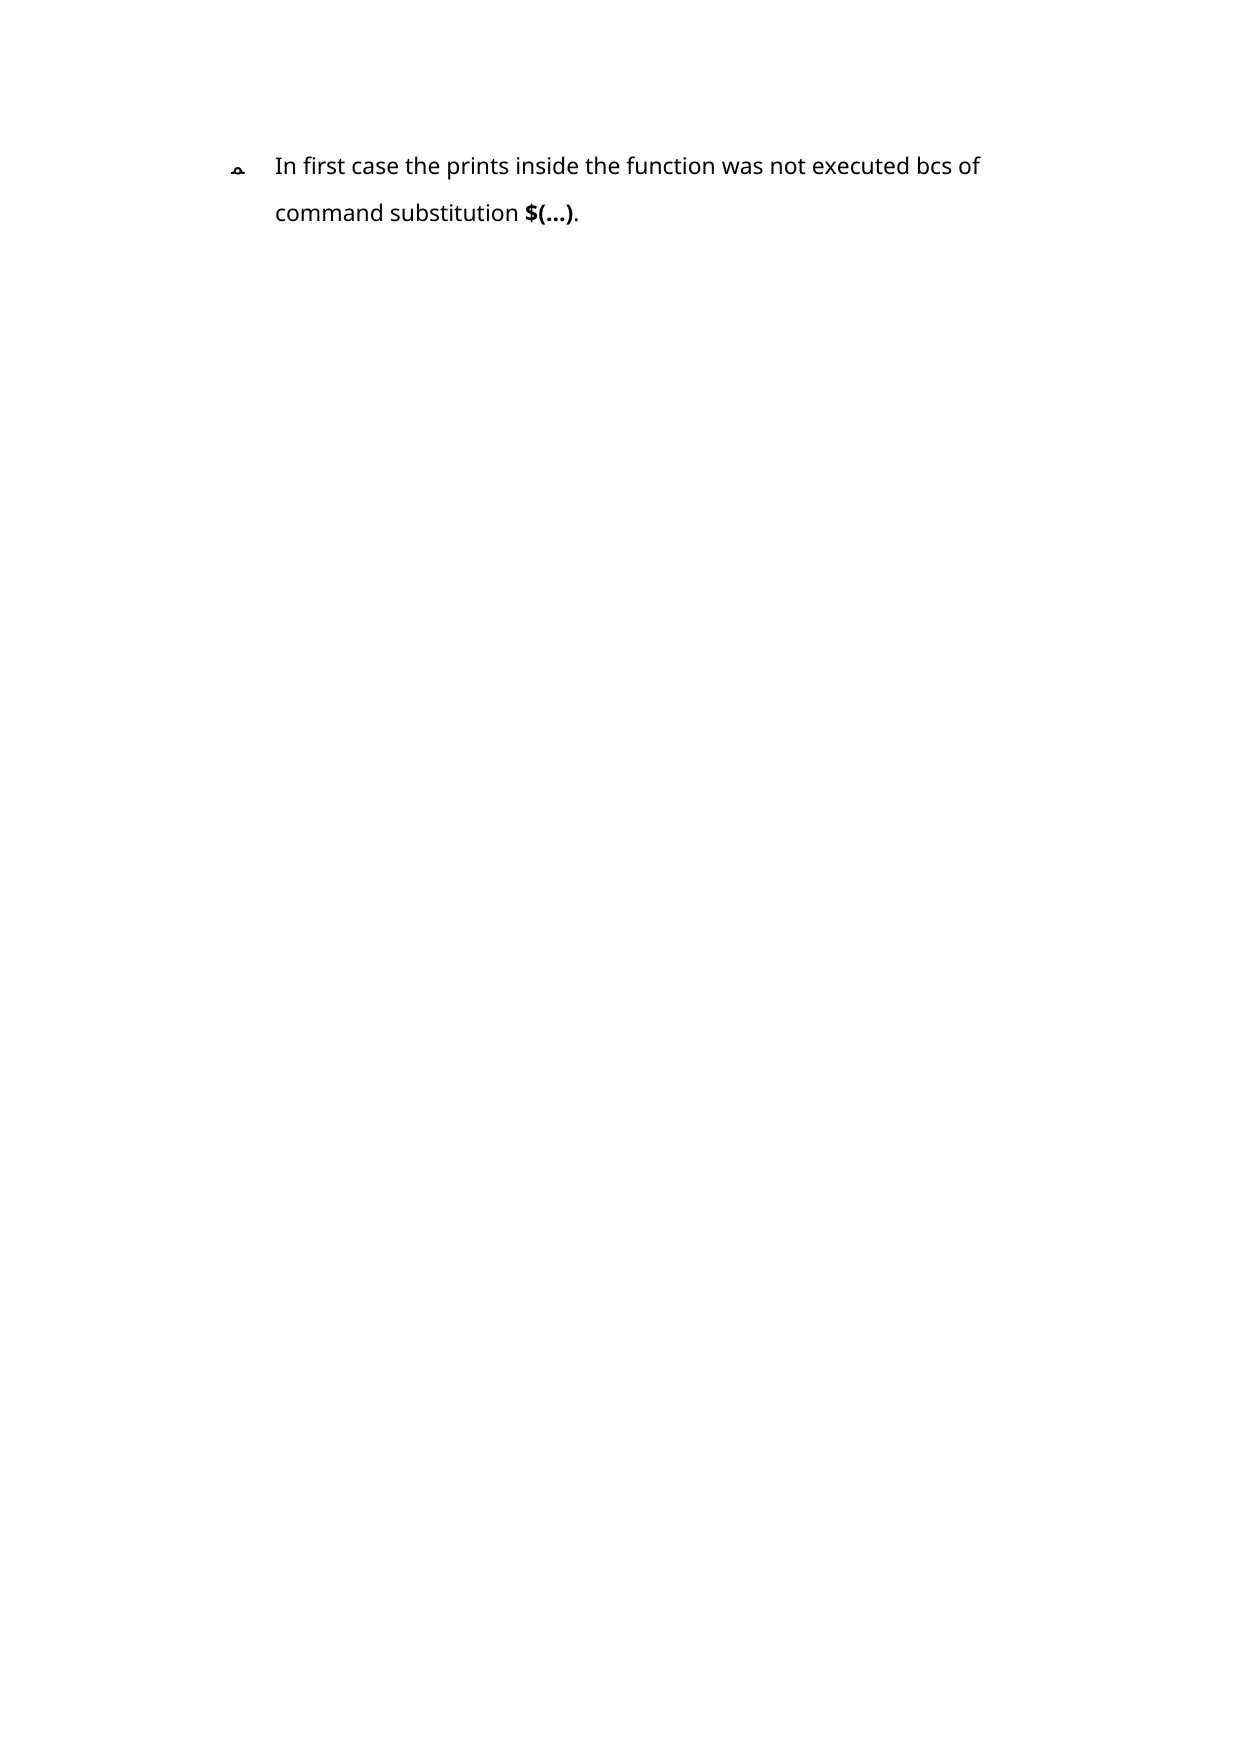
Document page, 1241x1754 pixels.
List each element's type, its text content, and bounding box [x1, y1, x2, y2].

list In first case the prints inside the function was not executed bcs of command substitution $(…). [231, 150, 1053, 228]
